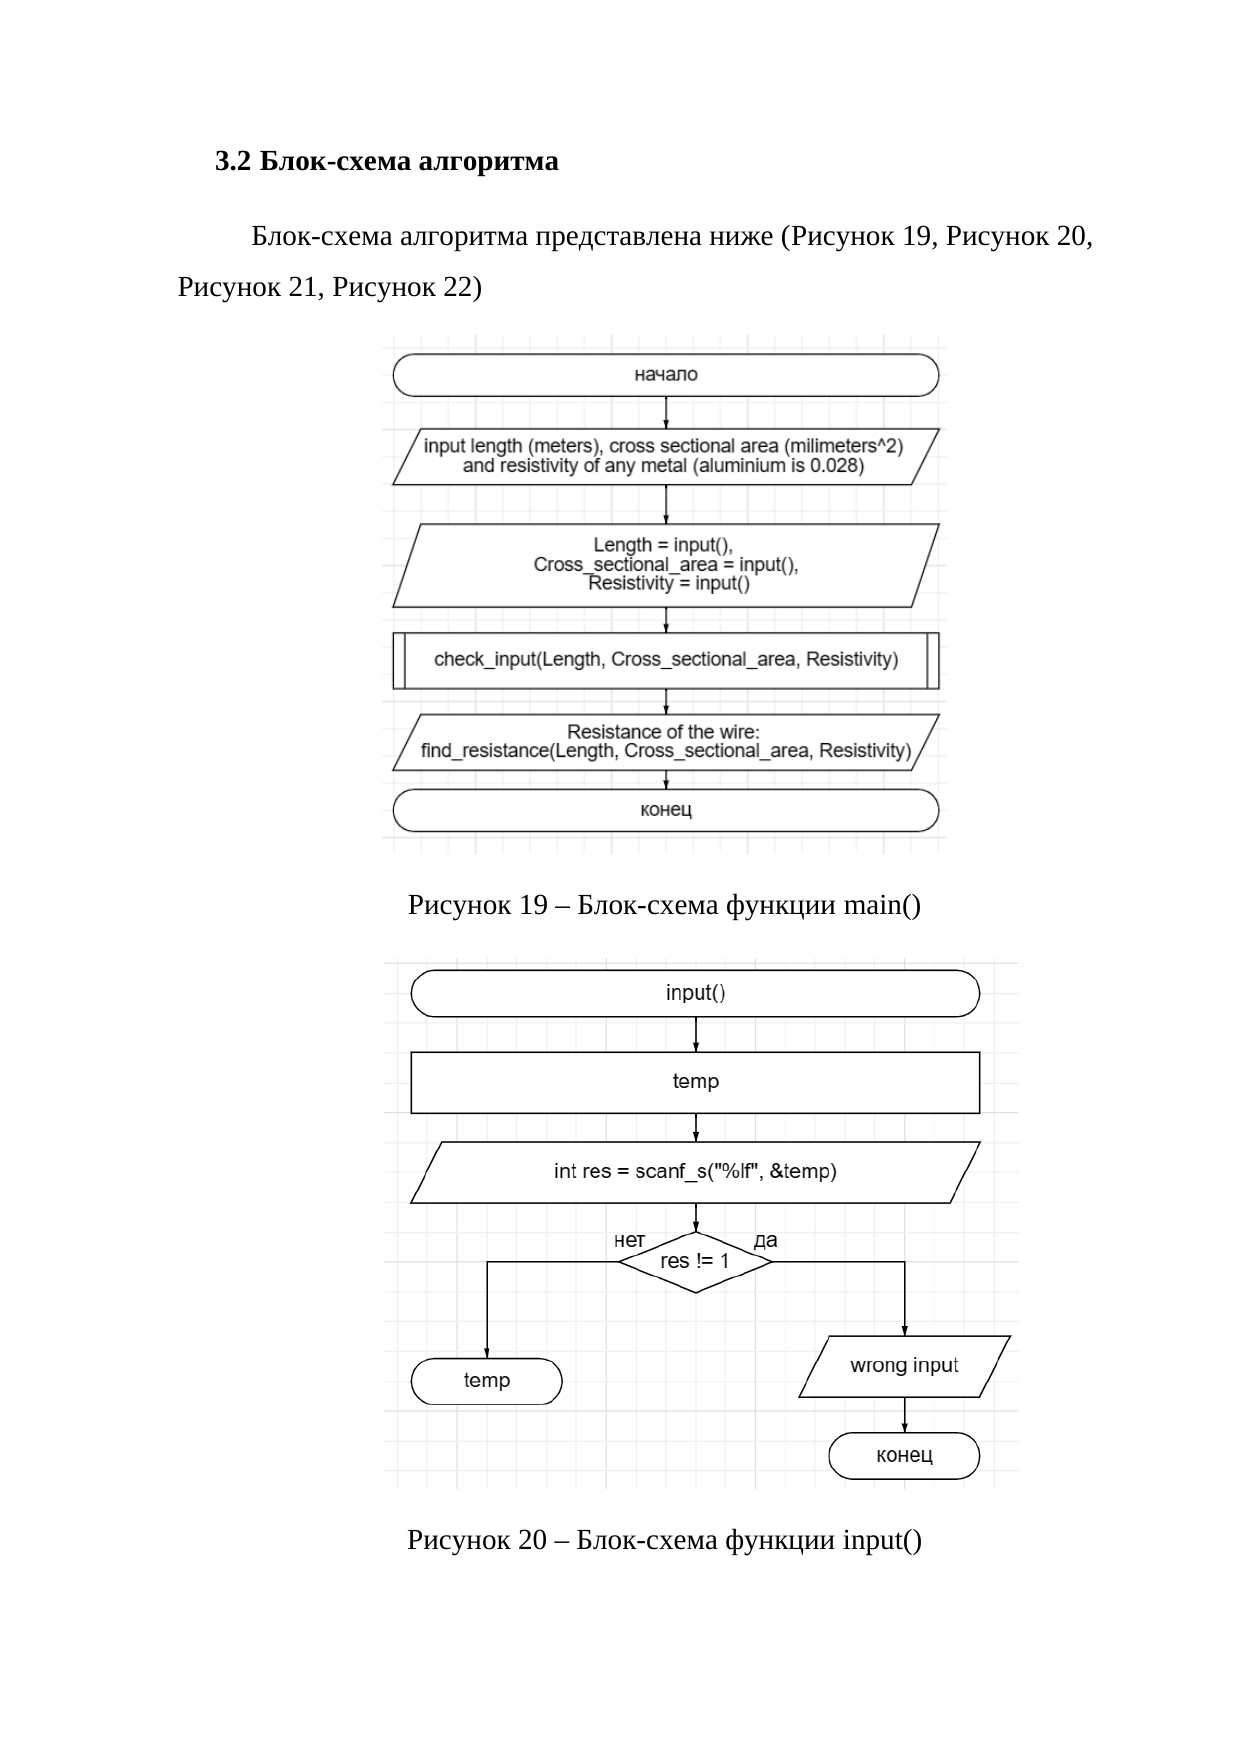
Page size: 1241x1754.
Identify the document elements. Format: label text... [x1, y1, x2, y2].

text Блок-схема алгоритма представлена ниже (Рисунок 19, Рисунок 20, Рисунок 21, Рисунок 22) [177, 218, 1152, 302]
picture [383, 958, 1019, 1489]
text Рисунок 20 – Блок-схема функции input() [177, 1522, 1152, 1556]
text Блок-схема алгоритма [215, 143, 1152, 177]
text Рисунок 19 – Блок-схема функции main() [177, 887, 1152, 921]
picture [382, 335, 947, 854]
